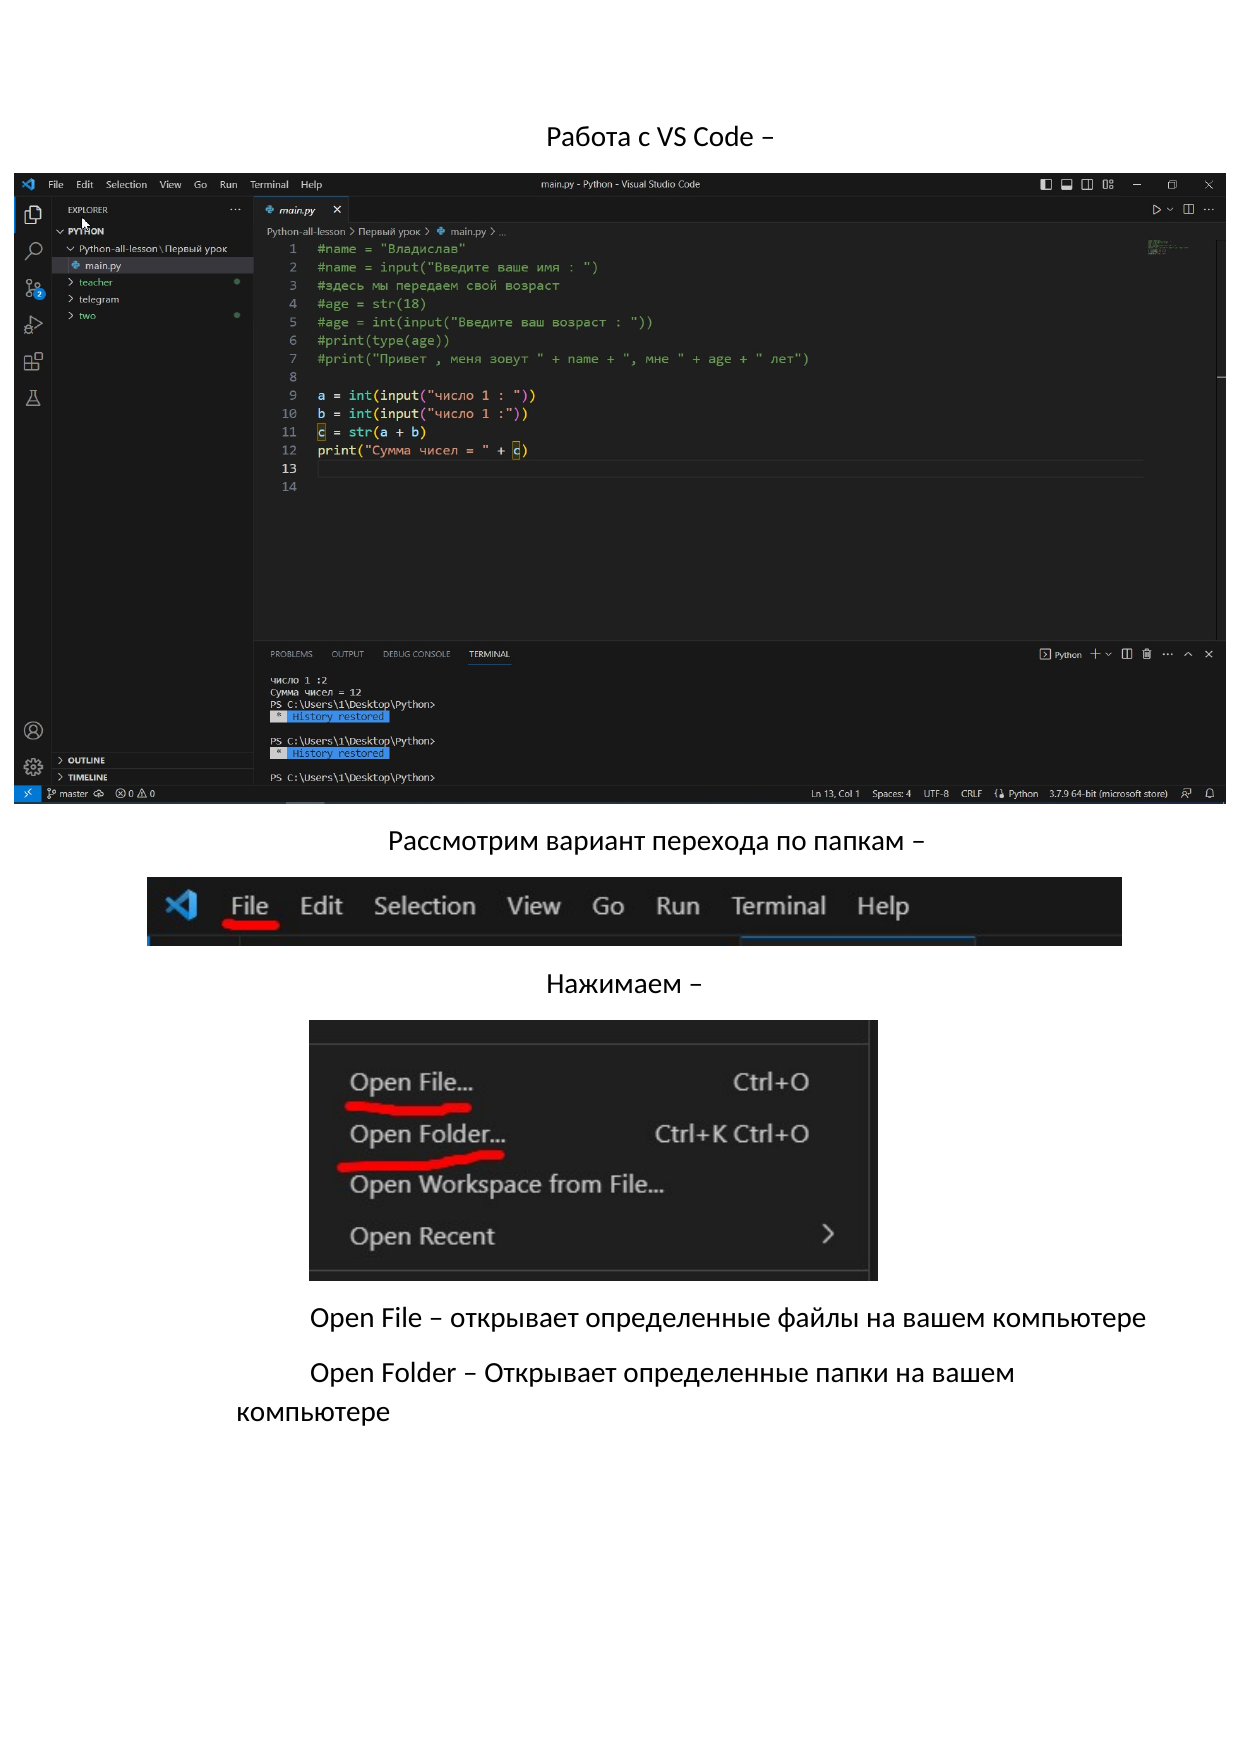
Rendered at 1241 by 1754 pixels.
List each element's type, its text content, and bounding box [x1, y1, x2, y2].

picture [309, 1020, 878, 1281]
picture [147, 877, 1122, 946]
text Рассмотрим вариант перехода по папкам – [0, 822, 1152, 858]
text Open File – открывает определенные файлы на вашем компьютере [236, 1299, 1152, 1335]
text Open Folder – Открывает определенные папки на вашем компьютере [236, 1354, 1152, 1428]
text Работа с VS Code – [428, 118, 1152, 154]
text Нажимаем – [384, 965, 1152, 1001]
picture [14, 173, 1226, 804]
